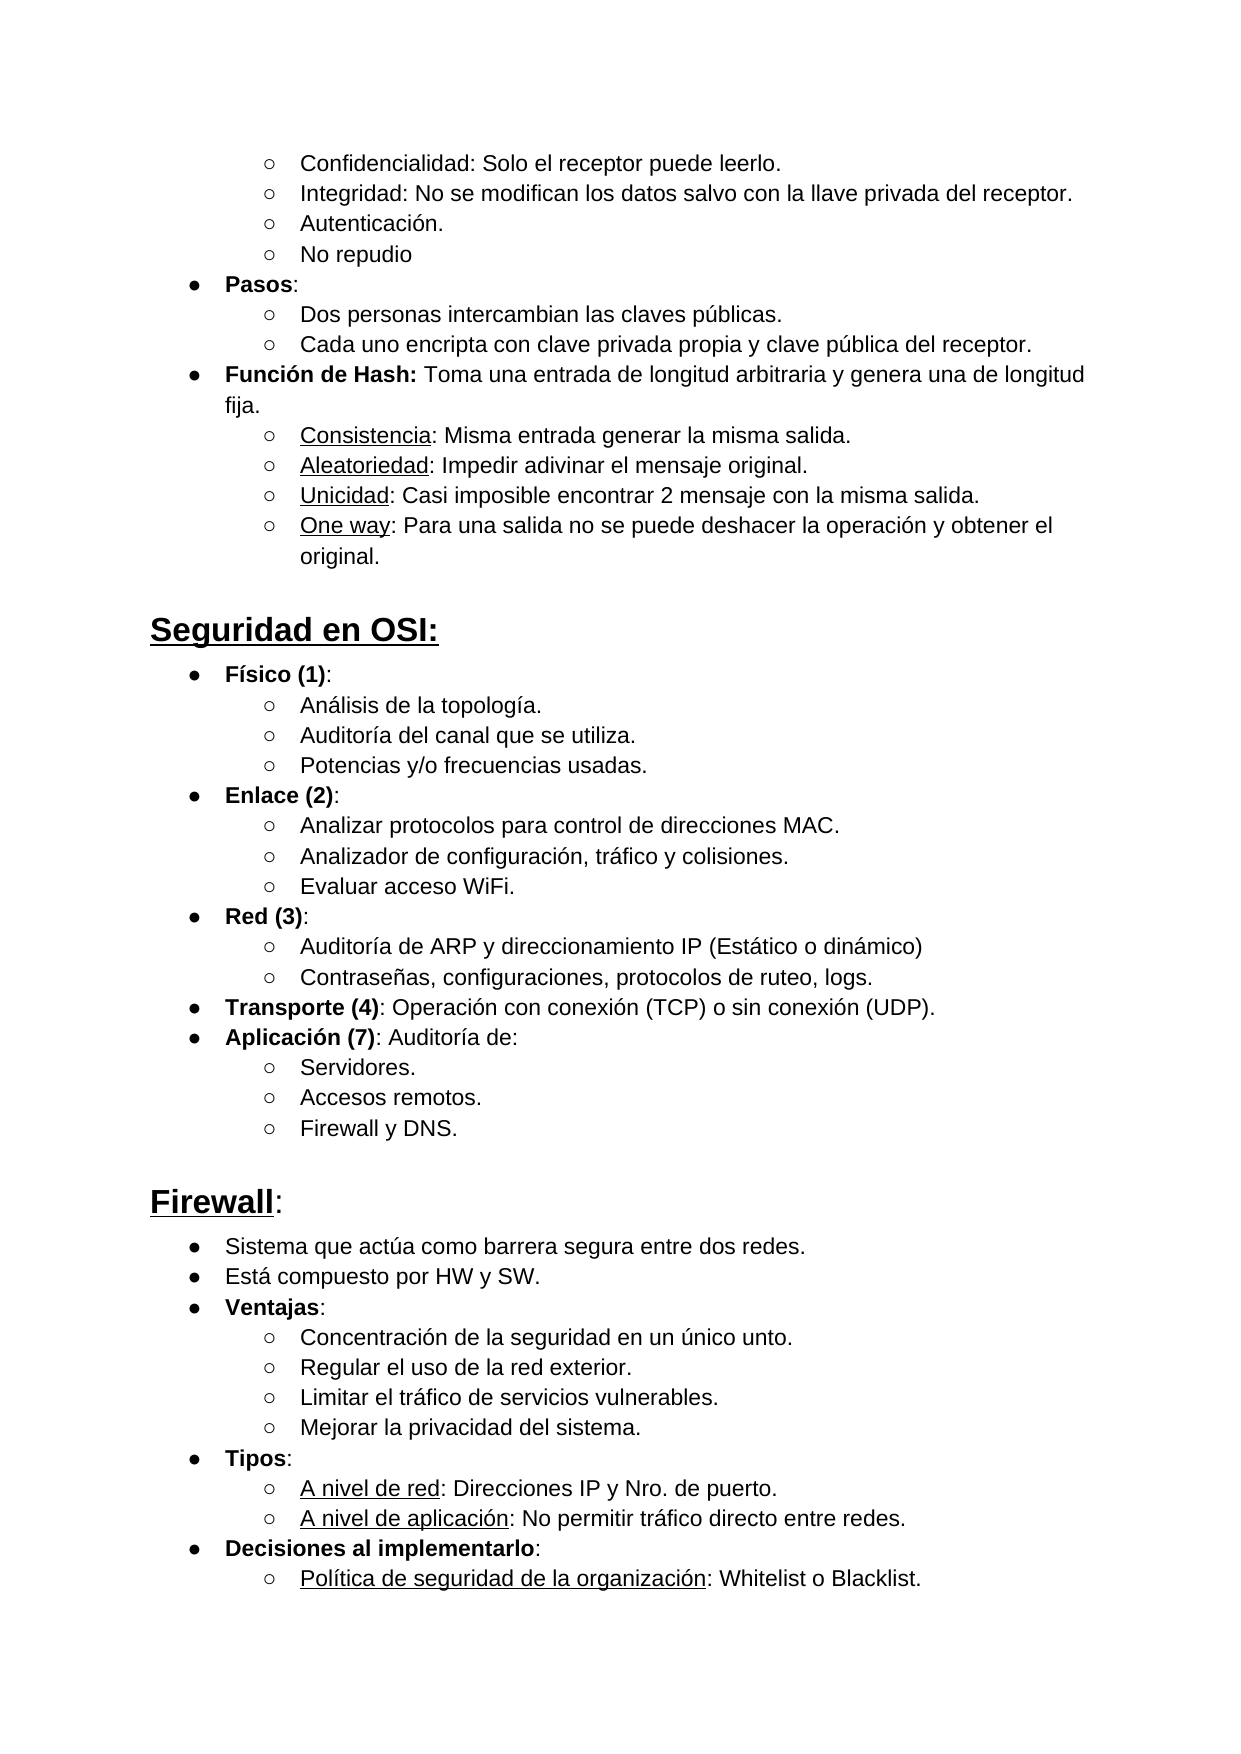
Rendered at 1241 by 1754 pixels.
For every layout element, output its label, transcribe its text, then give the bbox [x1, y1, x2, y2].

list Análisis de la topología. [262, 692, 1090, 718]
list Evaluar acceso WiFi. [262, 873, 1090, 899]
list Está compuesto por HW y SW. [187, 1263, 1090, 1290]
list Aplicación (7): Auditoría de: [187, 1024, 1090, 1050]
list Tipos: [187, 1444, 1090, 1471]
list Mejorar la privacidad del sistema. [262, 1414, 1090, 1441]
list Concentración de la seguridad en un único unto. [262, 1324, 1090, 1350]
list Unicidad: Casi imposible encontrar 2 mensaje con la misma salida. [262, 482, 1090, 509]
list Físico (1): [187, 661, 1090, 688]
list No repudio [262, 241, 1090, 267]
list Servidores. [262, 1054, 1090, 1080]
list A nivel de red: Direcciones IP y Nro. de puerto. [262, 1475, 1090, 1501]
list Autenticación. [262, 210, 1090, 237]
list Auditoría de ARP y direccionamiento IP (Estático o dinámico) [262, 933, 1090, 959]
list One way: Para una salida no se puede deshacer la operación y obtener el original. [262, 512, 1090, 569]
list Función de Hash: Toma una entrada de longitud arbitraria y genera una de longitud fija. [187, 361, 1090, 418]
list A nivel de aplicación: No permitir tráfico directo entre redes. [262, 1505, 1090, 1531]
list Consistencia: Misma entrada generar la misma salida. [262, 422, 1090, 448]
list Ventajas: [187, 1293, 1090, 1320]
list Integridad: No se modifican los datos salvo con la llave privada del receptor. [262, 180, 1090, 207]
list Sistema que actúa como barrera segura entre dos redes. [187, 1233, 1090, 1259]
subtitle Firewall: [150, 1182, 1090, 1221]
list Firewall y DNS. [262, 1114, 1090, 1141]
list Cada uno encripta con clave privada propia y clave pública del receptor. [262, 331, 1090, 358]
subtitle Seguridad en OSI: [150, 610, 1090, 649]
list Dos personas intercambian las claves públicas. [262, 301, 1090, 327]
list Contraseñas, configuraciones, protocolos de ruteo, logs. [262, 963, 1090, 990]
list Analizador de configuración, tráfico y colisiones. [262, 843, 1090, 869]
list Pasos: [187, 271, 1090, 297]
list Confidencialidad: Solo el receptor puede leerlo. [262, 150, 1090, 176]
list Limitar el tráfico de servicios vulnerables. [262, 1384, 1090, 1411]
list Aleatoriedad: Impedir adivinar el mensaje original. [262, 452, 1090, 478]
list Política de seguridad de la organización: Whitelist o Blacklist. [262, 1565, 1090, 1592]
list Accesos remotos. [262, 1084, 1090, 1111]
list Analizar protocolos para control de direcciones MAC. [262, 812, 1090, 839]
list Auditoría del canal que se utiliza. [262, 722, 1090, 748]
list Transporte (4): Operación con conexión (TCP) o sin conexión (UDP). [187, 994, 1090, 1020]
list Decisiones al implementarlo: [187, 1535, 1090, 1562]
list Enlace (2): [187, 782, 1090, 808]
list Red (3): [187, 903, 1090, 929]
list Potencias y/o frecuencias usadas. [262, 752, 1090, 778]
list Regular el uso de la red exterior. [262, 1354, 1090, 1380]
